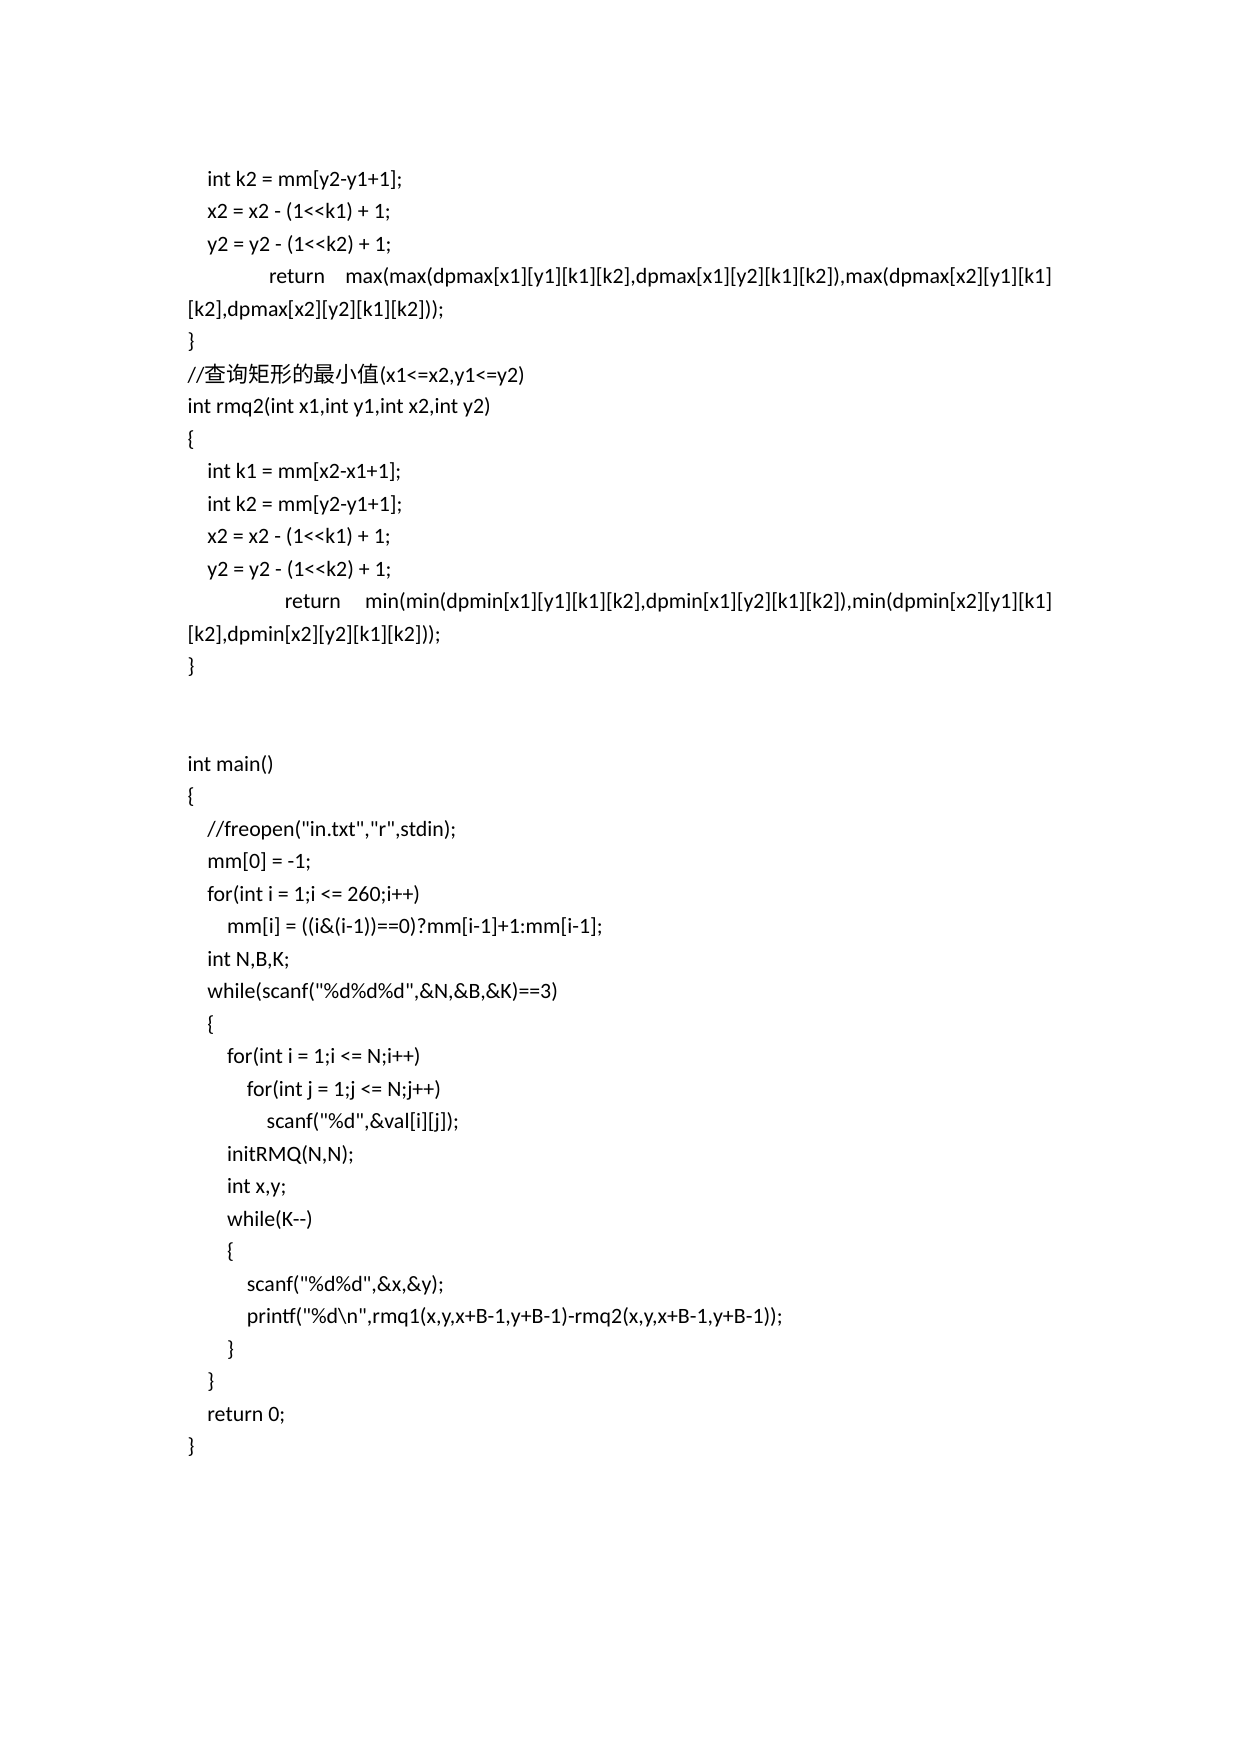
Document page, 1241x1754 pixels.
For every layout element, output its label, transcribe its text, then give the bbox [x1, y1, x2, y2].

text int k2 = mm[y2-y1+1]; [187, 487, 1053, 519]
text int k1 = mm[x2-x1+1]; [187, 454, 1053, 487]
text x2 = x2 - (1<<k1) + 1; [187, 519, 1053, 552]
text } [187, 324, 1053, 357]
text { [187, 1007, 1053, 1039]
text for(int i = 1;i <= N;i++) [187, 1039, 1053, 1072]
text //查询矩形的最小值(x1<=x2,y1<=y2) [187, 357, 1053, 389]
text } [187, 649, 1053, 682]
text } [187, 1429, 1053, 1462]
text mm[0] = -1; [187, 844, 1053, 877]
text for(int j = 1;j <= N;j++) [187, 1072, 1053, 1104]
text } [187, 1332, 1053, 1364]
text while(scanf("%d%d%d",&N,&B,&K)==3) [187, 974, 1053, 1007]
text { [187, 422, 1053, 454]
text { [187, 1234, 1053, 1267]
text x2 = x2 - (1<<k1) + 1; [187, 194, 1053, 227]
text return 0; [187, 1397, 1053, 1429]
text return min(min(dpmin[x1][y1][k1][k2],dpmin[x1][y2][k1][k2]),min(dpmin[x2][y1][k1][k2],dpmin[x2][y2][k1][k2])); [187, 584, 1053, 649]
text initRMQ(N,N); [187, 1137, 1053, 1169]
text int main() [187, 747, 1053, 779]
text y2 = y2 - (1<<k2) + 1; [187, 552, 1053, 584]
text printf("%d\n",rmq1(x,y,x+B-1,y+B-1)-rmq2(x,y,x+B-1,y+B-1)); [187, 1299, 1053, 1332]
text { [187, 779, 1053, 812]
text int rmq2(int x1,int y1,int x2,int y2) [187, 389, 1053, 422]
text int x,y; [187, 1169, 1053, 1202]
text for(int i = 1;i <= 260;i++) [187, 877, 1053, 909]
text int k2 = mm[y2-y1+1]; [187, 162, 1053, 194]
text mm[i] = ((i&(i-1))==0)?mm[i-1]+1:mm[i-1]; [187, 909, 1053, 942]
text int N,B,K; [187, 942, 1053, 974]
text return max(max(dpmax[x1][y1][k1][k2],dpmax[x1][y2][k1][k2]),max(dpmax[x2][y1][k1][k2],dpmax[x2][y2][k1][k2])); [187, 259, 1053, 324]
text while(K--) [187, 1202, 1053, 1234]
text scanf("%d",&val[i][j]); [187, 1104, 1053, 1137]
text //freopen("in.txt","r",stdin); [187, 812, 1053, 844]
text y2 = y2 - (1<<k2) + 1; [187, 227, 1053, 259]
text } [187, 1364, 1053, 1397]
text scanf("%d%d",&x,&y); [187, 1267, 1053, 1299]
